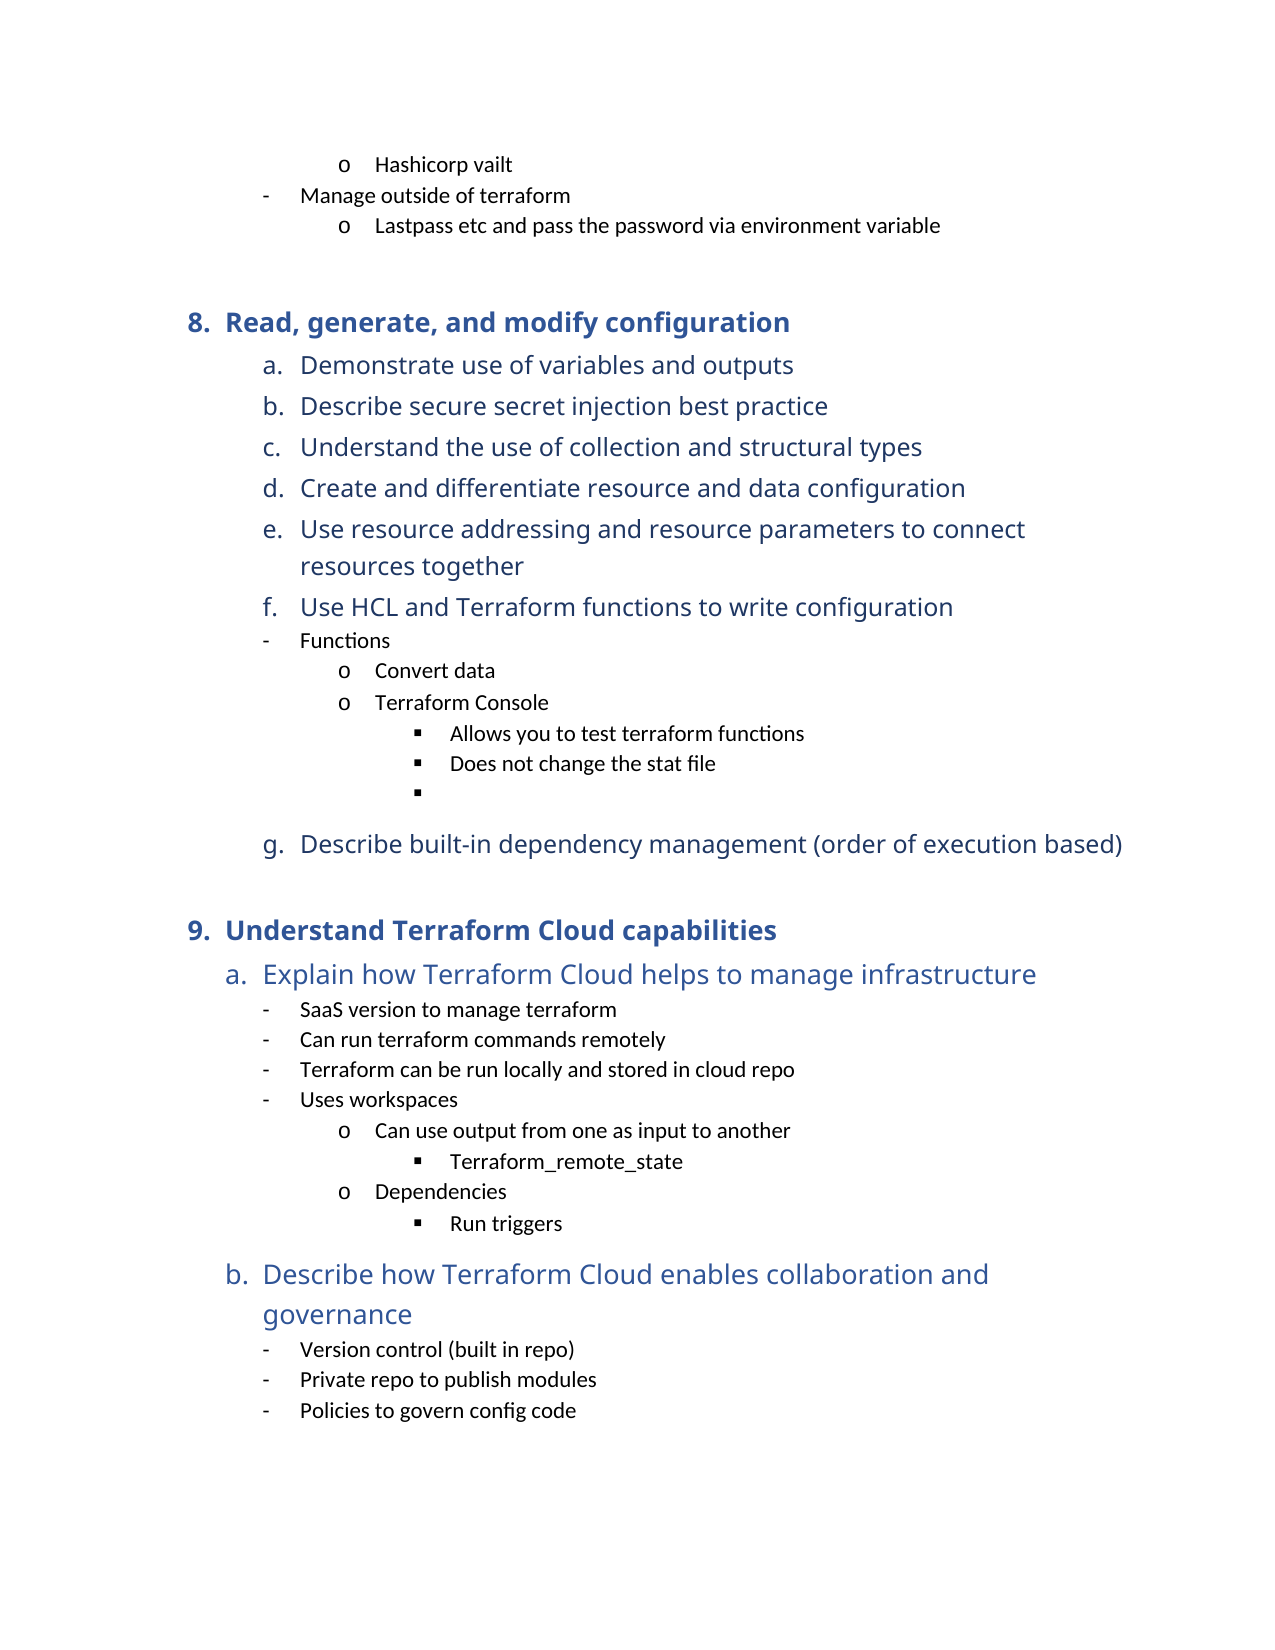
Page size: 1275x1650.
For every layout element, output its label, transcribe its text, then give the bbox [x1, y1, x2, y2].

list Manage outside of terraform [262, 181, 1125, 209]
list Private repo to publish modules [262, 1366, 1125, 1394]
subtitle Use HCL and Terraform functions to write configuration [262, 589, 1125, 623]
list Terraform_remote_state [412, 1147, 1125, 1175]
list Dependencies [337, 1177, 1125, 1207]
list Does not change the stat file [412, 749, 1125, 777]
subtitle Read, generate, and modify configuration [187, 304, 1125, 341]
list Terraform can be run locally and stored in cloud repo [262, 1055, 1125, 1083]
list Policies to govern config code [262, 1396, 1125, 1424]
subtitle Create and differentiate resource and data configuration [262, 471, 1125, 504]
list Run triggers [412, 1209, 1125, 1237]
list Can use output from one as input to another [337, 1116, 1125, 1145]
list Convert data [337, 656, 1125, 685]
subtitle Explain how Terraform Cloud helps to manage infrastructure [225, 955, 1125, 992]
list Functions [262, 626, 1125, 654]
subtitle Describe built-in dependency management (order of execution based) [262, 826, 1125, 860]
list Hashicorp vailt [337, 150, 1125, 179]
list SaaS version to manage terraform [262, 995, 1125, 1023]
subtitle Describe how Terraform Cloud enables collaboration and governance [225, 1256, 1125, 1332]
subtitle Understand Terraform Cloud capabilities [187, 911, 1125, 948]
list Uses workspaces [262, 1086, 1125, 1114]
subtitle Use resource addressing and resource parameters to connect resources together [262, 511, 1125, 582]
list Allows you to test terraform functions [412, 719, 1125, 747]
list Lastpass etc and pass the password via environment variable [337, 212, 1125, 241]
list Version control (built in repo) [262, 1335, 1125, 1363]
subtitle Demonstrate use of variables and outputs [262, 348, 1125, 382]
list Terraform Console [337, 688, 1125, 717]
subtitle Understand the use of collection and structural types [262, 429, 1125, 464]
subtitle Describe secure secret injection best practice [262, 389, 1125, 423]
list Can run terraform commands remotely [262, 1025, 1125, 1053]
